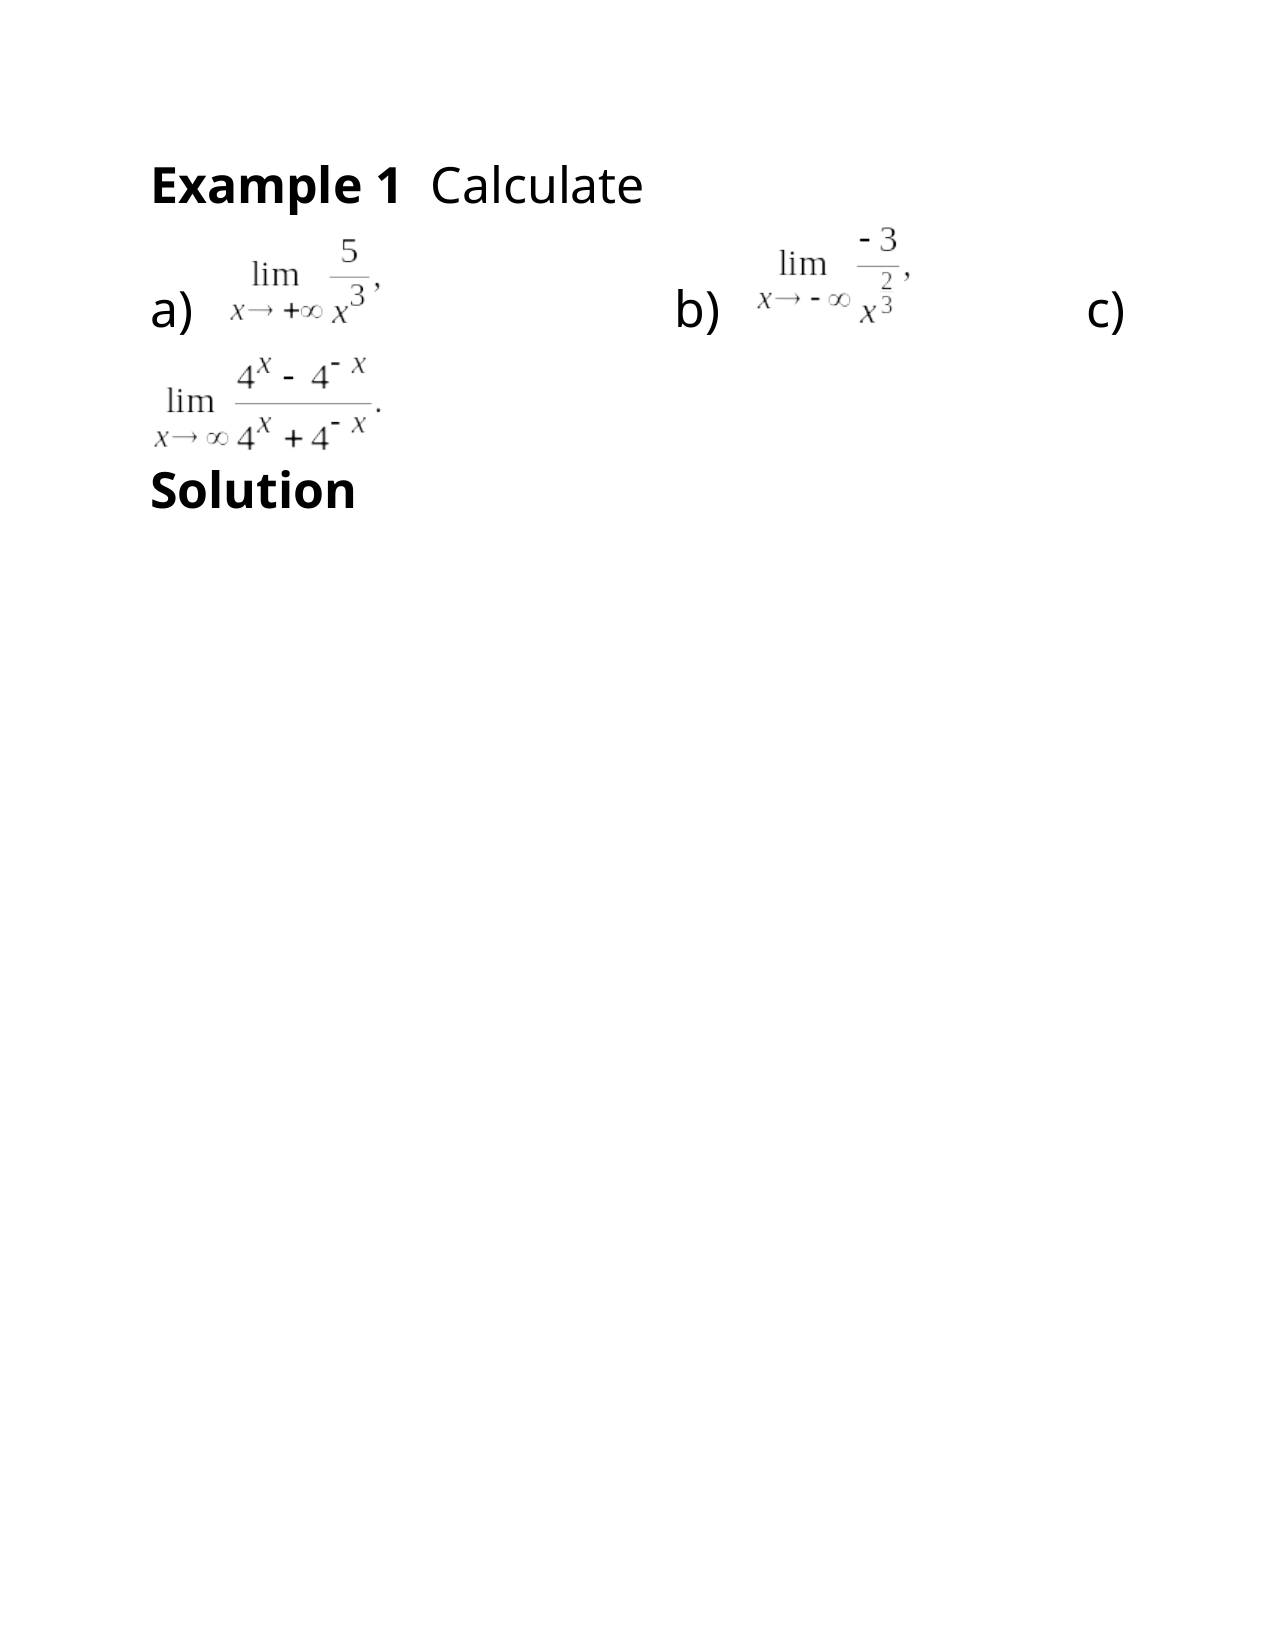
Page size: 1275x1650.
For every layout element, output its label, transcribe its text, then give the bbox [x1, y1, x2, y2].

text Solution [150, 455, 1125, 523]
text Example 1 Calculate [150, 150, 1125, 218]
text a) b) c) [150, 218, 1125, 455]
